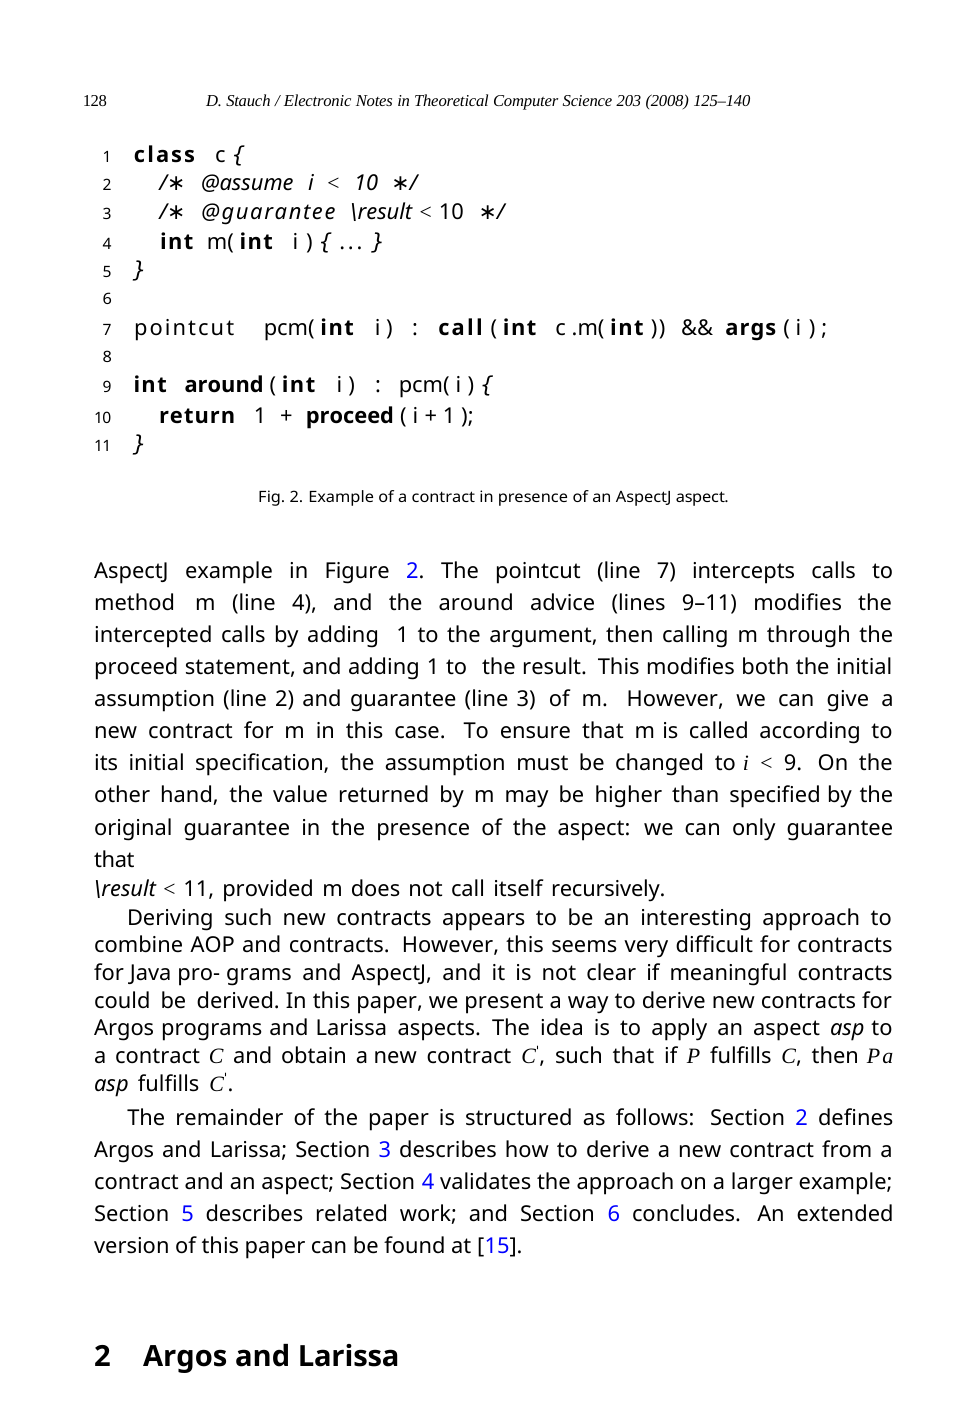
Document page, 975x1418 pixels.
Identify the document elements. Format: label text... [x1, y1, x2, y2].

text 6 [102, 288, 908, 309]
text 1 class c { [102, 143, 908, 168]
text Deriving such new contracts appears to be an interesting approach to combine AOP and contracts. However, this seems very difficult for contracts for Java pro- grams and AspectJ, and it is not clear if meaningful contracts could be derived. In this paper, we present a way to derive new contracts for Argos programs and Larissa aspects. The idea is to apply an aspect asp to a contract C and obtain a new contract C', such that if P fulfills C, then Pa asp fulfills C'. [94, 903, 893, 1097]
text \result < 11, provided m does not call itself recursively. [94, 876, 908, 902]
subtitle Argos and Larissa [94, 1335, 908, 1375]
text 11 } [94, 431, 908, 457]
text 5 } [102, 257, 908, 283]
text 7 pointcut pcm( int i ) : call ( int c .m( int )) && args ( i ) ; [102, 311, 908, 341]
text AspectJ example in Figure 2. The pointcut (line 7) intercepts calls to method m (line 4), and the around advice (lines 9–11) modifies the intercepted calls by adding 1 to the argument, then calling m through the proceed statement, and adding 1 to the result. This modifies both the initial assumption (line 2) and guarantee (line 3) of m. However, we can give a new contract for m in this case. To ensure that m is called according to its initial specification, the assumption must be changed to i < 9. On the other hand, the value returned by m may be higher than specified by the original guarantee in the presence of the aspect: we can only guarantee that [94, 555, 893, 873]
text 8 [102, 346, 908, 367]
text The remainder of the paper is structured as follows: Section 2 defines Argos and Larissa; Section 3 describes how to derive a new contract from a contract and an aspect; Section 4 validates the approach on a larger example; Section 5 describes related work; and Section 6 concludes. An extended version of this paper can be found at [15]. [94, 1102, 893, 1260]
text Fig. 2. Example of a contract in presence of an AspectJ aspect. [117, 486, 869, 507]
text 2 /∗ @assume i < 10 ∗/ [102, 168, 908, 196]
text 3 /∗ @guarantee \result < 10 ∗/ [102, 196, 908, 225]
text 9 int around ( int i ) : pcm( i ) { [102, 369, 908, 399]
text 10 return 1 + proceed ( i + 1 ); [94, 400, 908, 430]
text 4 int m( int i ) { ... } [102, 226, 908, 256]
